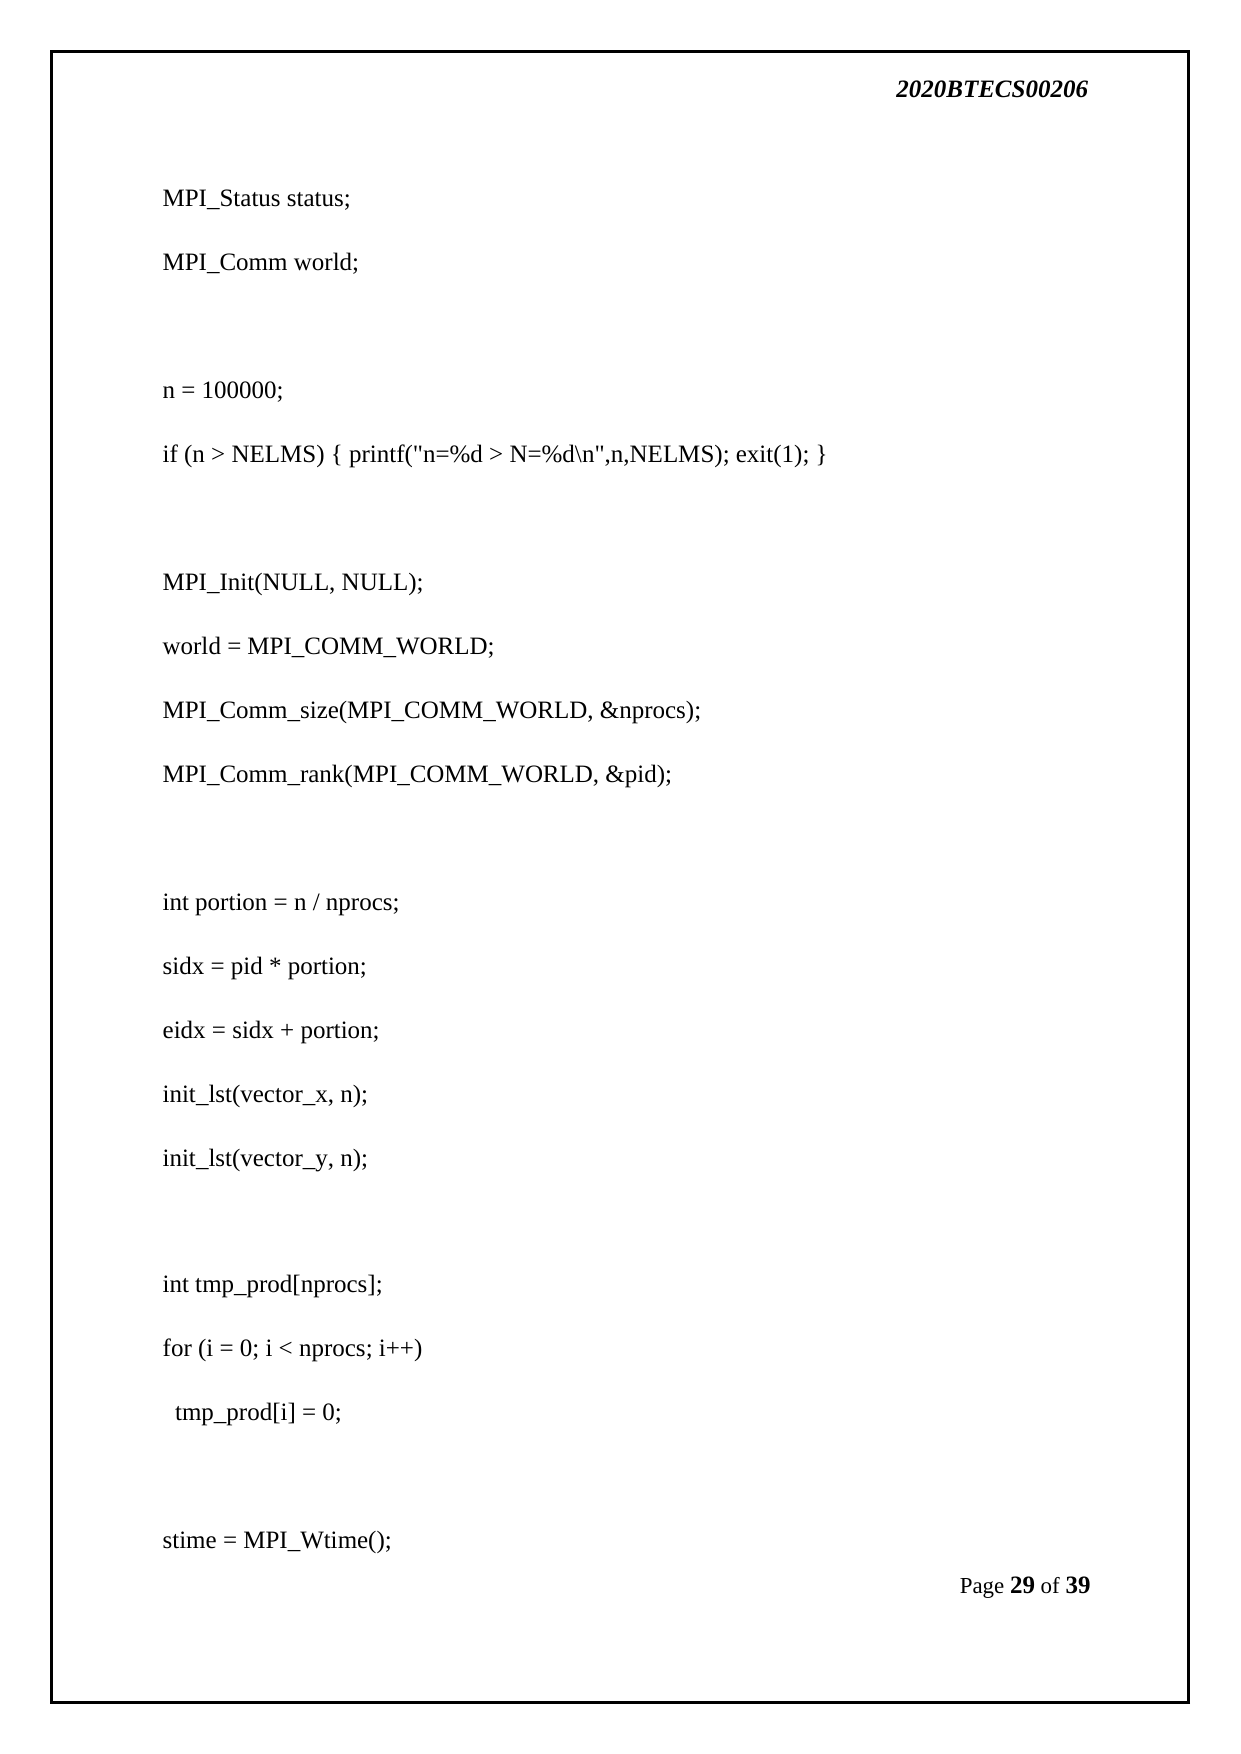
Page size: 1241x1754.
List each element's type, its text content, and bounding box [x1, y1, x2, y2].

text world = MPI_COMM_WORLD; [150, 631, 1090, 660]
text MPI_Status status; [150, 183, 1090, 212]
text MPI_Comm world; [150, 247, 1090, 276]
text int portion = n / nprocs; [150, 887, 1090, 916]
text stime = MPI_Wtime(); [150, 1525, 1090, 1554]
text n = 100000; [150, 375, 1090, 404]
text int tmp_prod[nprocs]; [150, 1269, 1090, 1298]
text MPI_Init(NULL, NULL); [150, 567, 1090, 596]
text tmp_prod[i] = 0; [150, 1397, 1090, 1426]
text init_lst(vector_y, n); [150, 1143, 1090, 1171]
text for (i = 0; i < nprocs; i++) [150, 1333, 1090, 1362]
text eidx = sidx + portion; [150, 1015, 1090, 1043]
text if (n > NELMS) { printf("n=%d > N=%d\n",n,NELMS); exit(1); } [150, 439, 1090, 468]
text MPI_Comm_size(MPI_COMM_WORLD, &nprocs); [150, 695, 1090, 724]
text sidx = pid * portion; [150, 951, 1090, 979]
text MPI_Comm_rank(MPI_COMM_WORLD, &pid); [150, 759, 1090, 788]
text init_lst(vector_x, n); [150, 1079, 1090, 1107]
